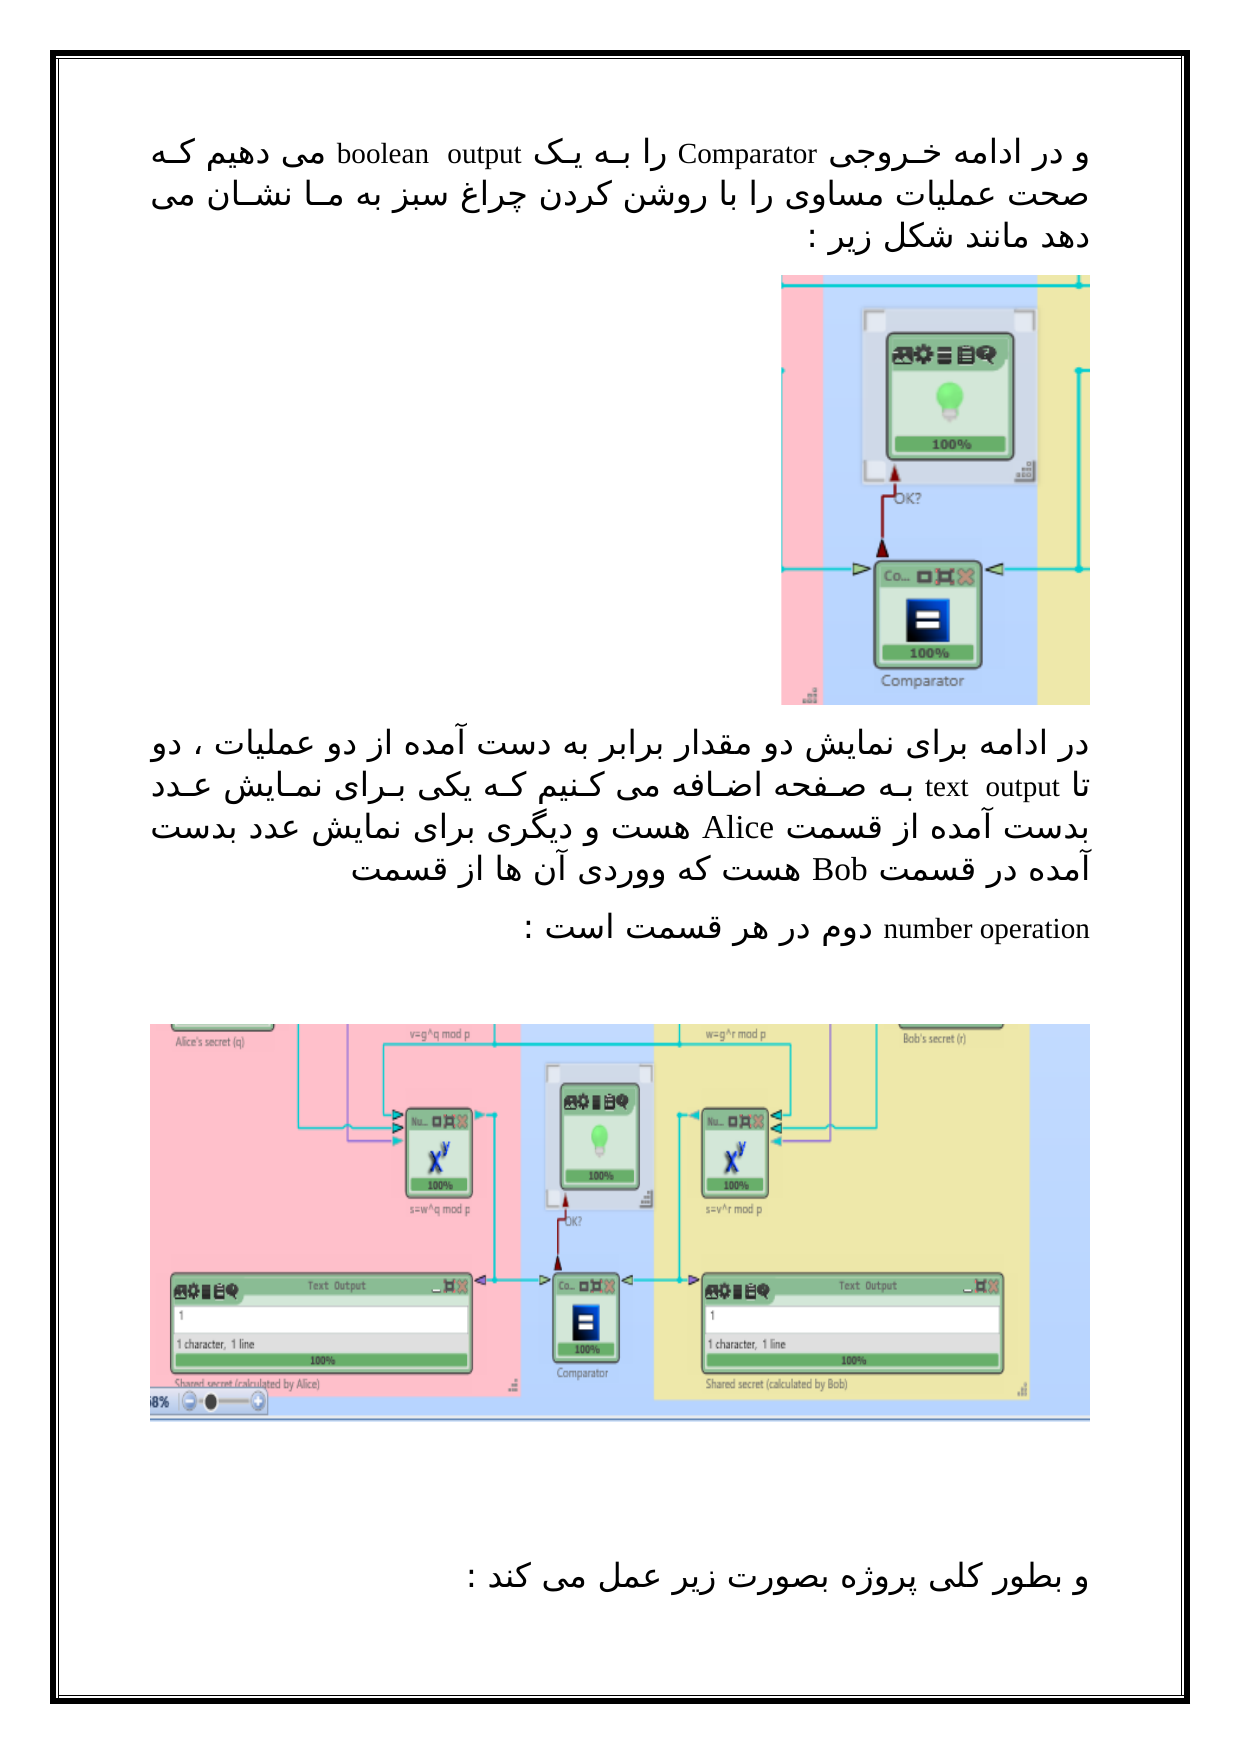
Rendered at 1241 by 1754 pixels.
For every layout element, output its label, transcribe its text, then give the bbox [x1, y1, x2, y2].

text در ادامه برای نمایش دو مقدار برابر به دست آمده از دو عملیات ، دو تا text output به صفحه اضافه می کنیم که یکی برای نمایش عدد بدست آمده از قسمت Alice هست و دیگری برای نمایش عدد بدست آمده در قسمت Bob هست که ووردی آن ها از قسمت [150, 723, 1090, 888]
picture [781, 275, 1090, 705]
text و بطور کلی پروژه بصورت زیر عمل می کند : [150, 1557, 1090, 1596]
picture [150, 1024, 1090, 1422]
text و در ادامه خروجی Comparator را به یک boolean output می دهیم که صحت عملیات مساوی را با روشن کردن چراغ سبز به ما نشان می دهد مانند شکل زیر : [150, 133, 1090, 256]
text number operation دوم در هر قسمت است : [150, 908, 1090, 947]
